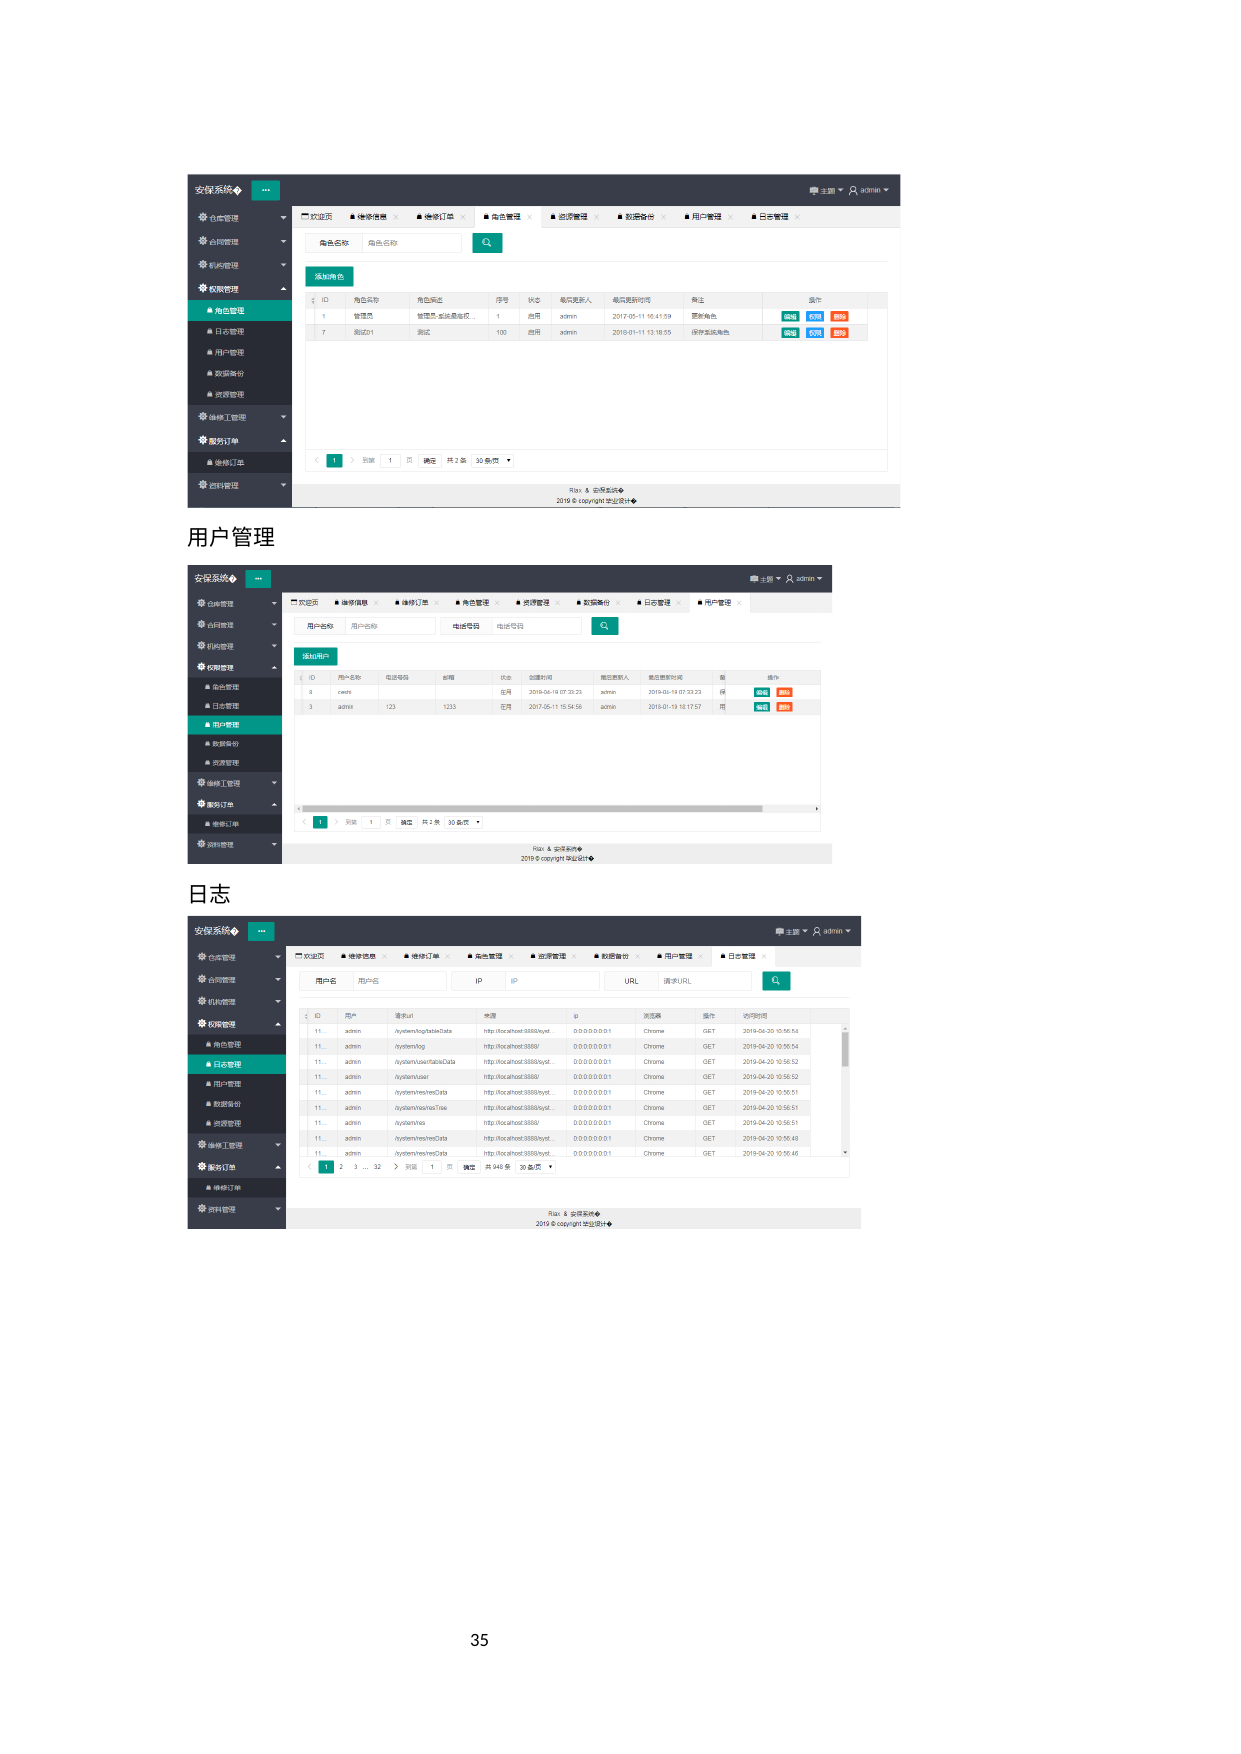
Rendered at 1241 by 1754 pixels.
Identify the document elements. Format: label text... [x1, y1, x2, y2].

list 用户管理 [187, 519, 1053, 552]
list 日志 [187, 877, 1053, 909]
picture [187, 173, 901, 508]
picture [187, 915, 862, 1229]
picture [187, 565, 833, 864]
